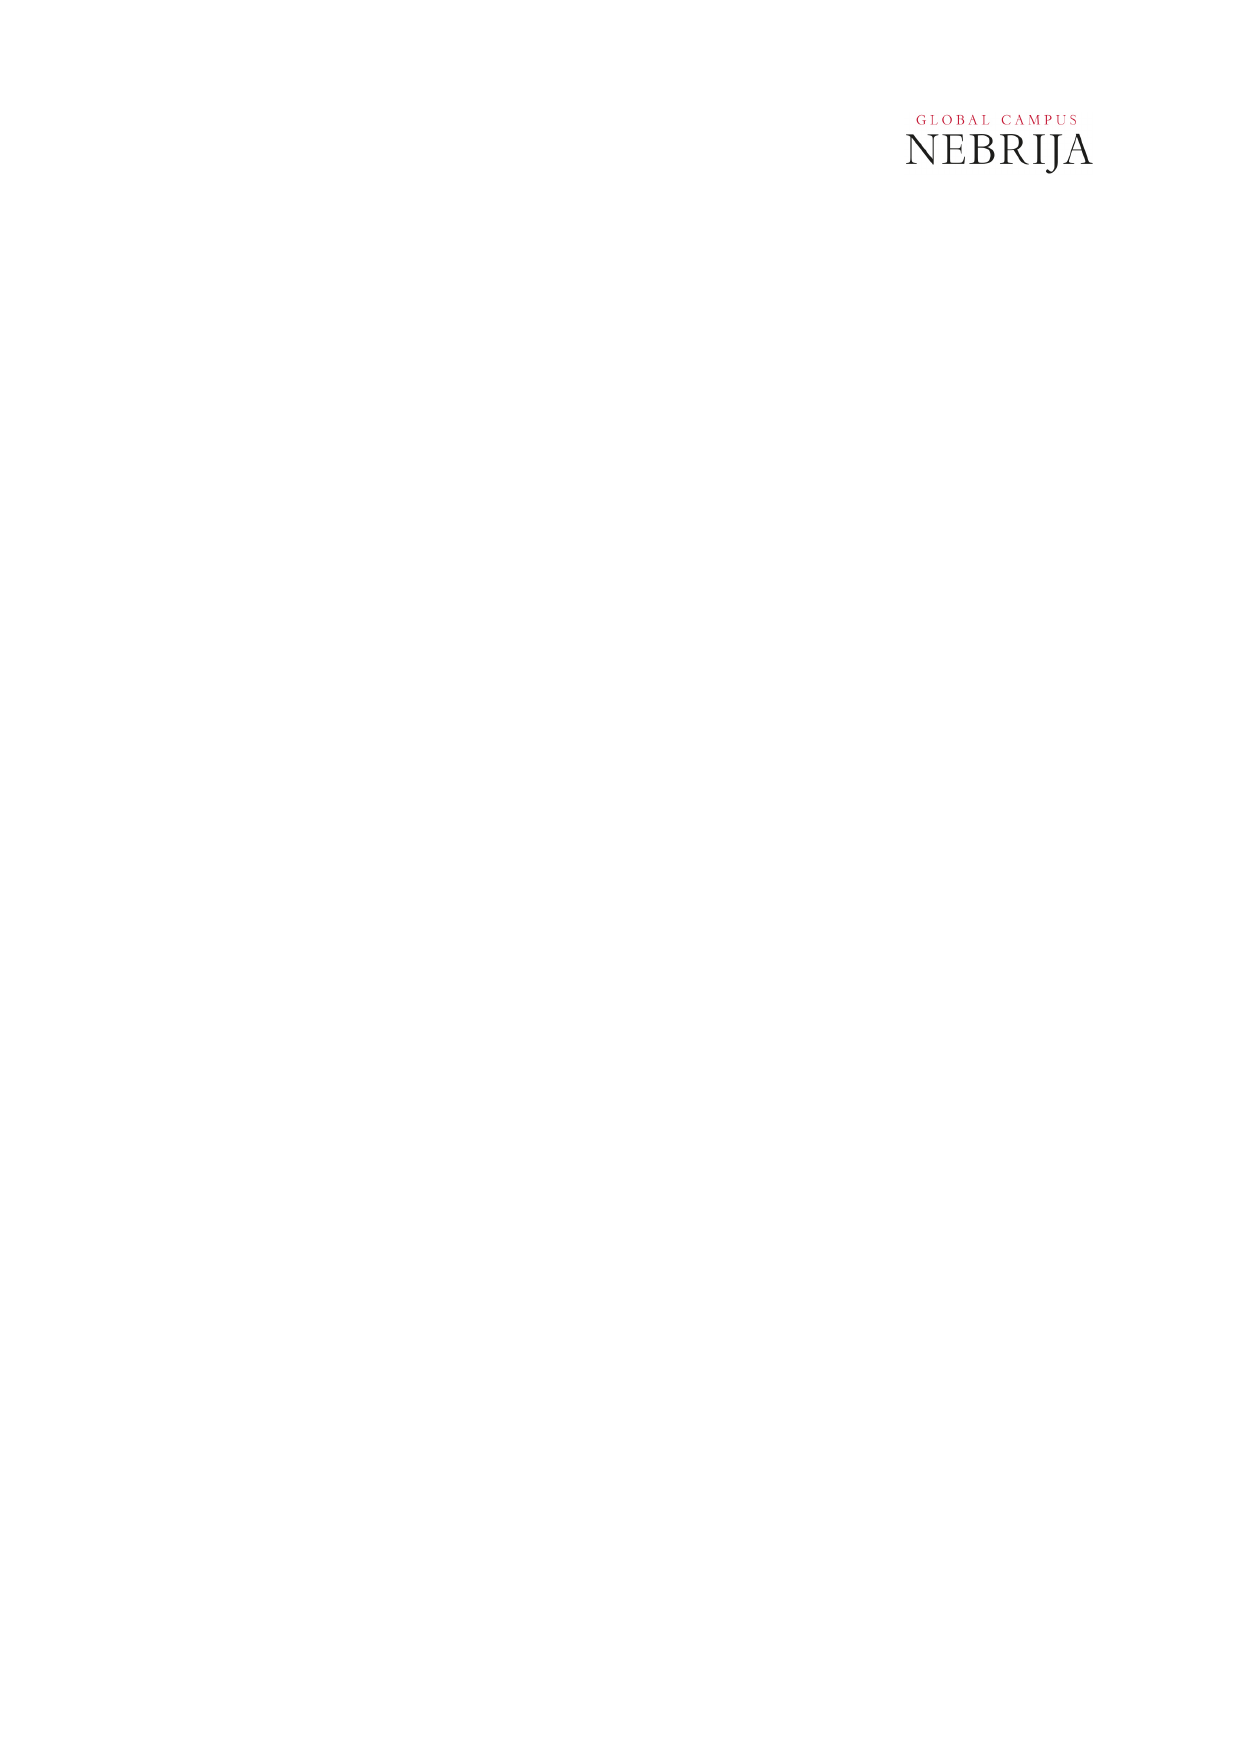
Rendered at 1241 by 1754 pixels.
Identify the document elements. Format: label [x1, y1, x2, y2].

picture [904, 112, 1093, 175]
